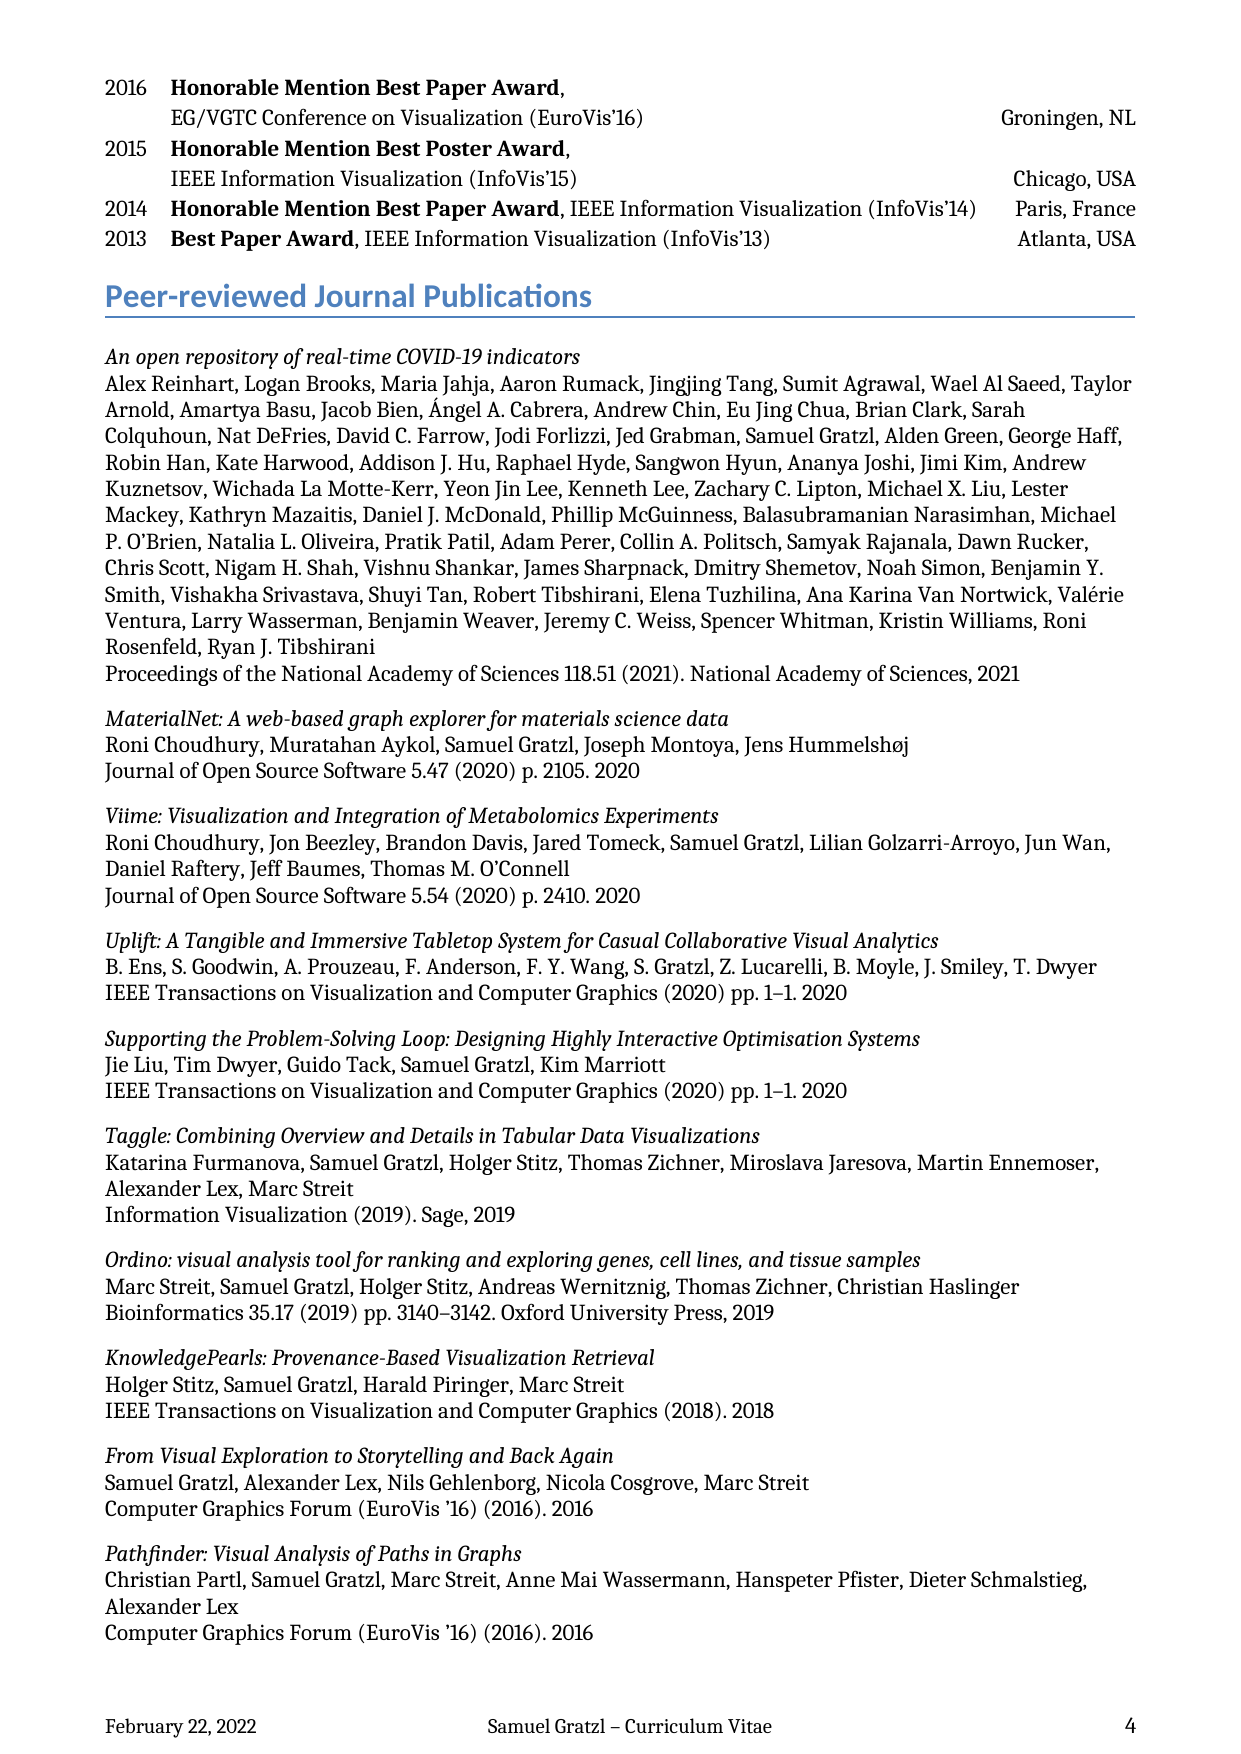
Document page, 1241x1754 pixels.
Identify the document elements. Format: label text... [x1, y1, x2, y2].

text Viime: Visualization and Integration of Metabolomics Experiments Roni Choudhury, Jon Beezley, Brandon Davis, Jared Tomeck, Samuel Gratzl, Lilian Golzarri-Arroyo, Jun Wan, Daniel Raftery, Jeff Baumes, Thomas M. O’Connell Journal of Open Source Software 5.54 (2020) p. 2410. 2020 [105, 803, 1135, 909]
text 2016 Honorable Mention Best Paper Award, EG/VGTC Conference on Visualization (EuroVis’16) Groningen, NL [105, 75, 1135, 132]
text Uplift: A Tangible and Immersive Tabletop System for Casual Collaborative Visual Analytics B. Ens, S. Goodwin, A. Prouzeau, F. Anderson, F. Y. Wang, S. Gratzl, Z. Lucarelli, B. Moyle, J. Smiley, T. Dwyer IEEE Transactions on Visualization and Computer Graphics (2020) pp. 1–1. 2020 [105, 927, 1135, 1007]
subtitle Peer-reviewed Journal Publications [105, 275, 1135, 316]
text Pathfinder: Visual Analysis of Paths in Graphs Christian Partl, Samuel Gratzl, Marc Streit, Anne Mai Wassermann, Hanspeter Pfister, Dieter Schmalstieg, Alexander Lex Computer Graphics Forum (EuroVis ’16) (2016). 2016 [105, 1541, 1135, 1646]
text From Visual Exploration to Storytelling and Back Again Samuel Gratzl, Alexander Lex, Nils Gehlenborg, Nicola Cosgrove, Marc Streit Computer Graphics Forum (EuroVis ’16) (2016). 2016 [105, 1443, 1135, 1522]
text 2014 Honorable Mention Best Paper Award, IEEE Information Visualization (InfoVis’14) Paris, France [105, 196, 1135, 222]
text Taggle: Combining Overview and Details in Tabular Data Visualizations Katarina Furmanova, Samuel Gratzl, Holger Stitz, Thomas Zichner, Miroslava Jaresova, Martin Ennemoser, Alexander Lex, Marc Streit Information Visualization (2019). Sage, 2019 [105, 1123, 1135, 1228]
text KnowledgePearls: Provenance-Based Visualization Retrieval Holger Stitz, Samuel Gratzl, Harald Piringer, Marc Streit IEEE Transactions on Visualization and Computer Graphics (2018). 2018 [105, 1345, 1135, 1424]
text Supporting the Problem-Solving Loop: Designing Highly Interactive Optimisation Systems Jie Liu, Tim Dwyer, Guido Tack, Samuel Gratzl, Kim Marriott IEEE Transactions on Visualization and Computer Graphics (2020) pp. 1–1. 2020 [105, 1025, 1135, 1104]
text MaterialNet: A web-based graph explorer for materials science data Roni Choudhury, Muratahan Aykol, Samuel Gratzl, Joseph Montoya, Jens Hummelshøj Journal of Open Source Software 5.47 (2020) p. 2105. 2020 [105, 706, 1135, 784]
text 2013 Best Paper Award, IEEE Information Visualization (InfoVis’13) Atlanta, USA [105, 226, 1135, 252]
text 2015 Honorable Mention Best Poster Award, IEEE Information Visualization (InfoVis’15) Chicago, USA [105, 135, 1135, 192]
text Ordino: visual analysis tool for ranking and exploring genes, cell lines, and tissue samples Marc Streit, Samuel Gratzl, Holger Stitz, Andreas Wernitznig, Thomas Zichner, Christian Haslinger Bioinformatics 35.17 (2019) pp. 3140–3142. Oxford University Press, 2019 [105, 1247, 1135, 1326]
text An open repository of real-time COVID-19 indicators Alex Reinhart, Logan Brooks, Maria Jahja, Aaron Rumack, Jingjing Tang, Sumit Agrawal, Wael Al Saeed, Taylor Arnold, Amartya Basu, Jacob Bien, Ángel A. Cabrera, Andrew Chin, Eu Jing Chua, Brian Clark, Sarah Colquhoun, Nat DeFries, David C. Farrow, Jodi Forlizzi, Jed Grabman, Samuel Gratzl, Alden Green, George Haff, Robin Han, Kate Harwood, Addison J. Hu, Raphael Hyde, Sangwon Hyun, Ananya Joshi, Jimi Kim, Andrew Kuznetsov, Wichada La Motte-Kerr, Yeon Jin Lee, Kenneth Lee, Zachary C. Lipton, Michael X. Liu, Lester Mackey, Kathryn Mazaitis, Daniel J. McDonald, Phillip McGuinness, Balasubramanian Narasimhan, Michael P. O’Brien, Natalia L. Oliveira, Pratik Patil, Adam Perer, Collin A. Politsch, Samyak Rajanala, Dawn Rucker, Chris Scott, Nigam H. Shah, Vishnu Shankar, James Sharpnack, Dmitry Shemetov, Noah Simon, Benjamin Y. Smith, Vishakha Srivastava, Shuyi Tan, Robert Tibshirani, Elena Tuzhilina, Ana Karina Van Nortwick, Valérie Ventura, Larry Wasserman, Benjamin Weaver, Jeremy C. Weiss, Spencer Whitman, Kristin Williams, Roni Rosenfeld, Ryan J. Tibshirani Proceedings of the National Academy of Sciences 118.51 (2021). National Academy of Sciences, 2021 [105, 318, 1135, 687]
